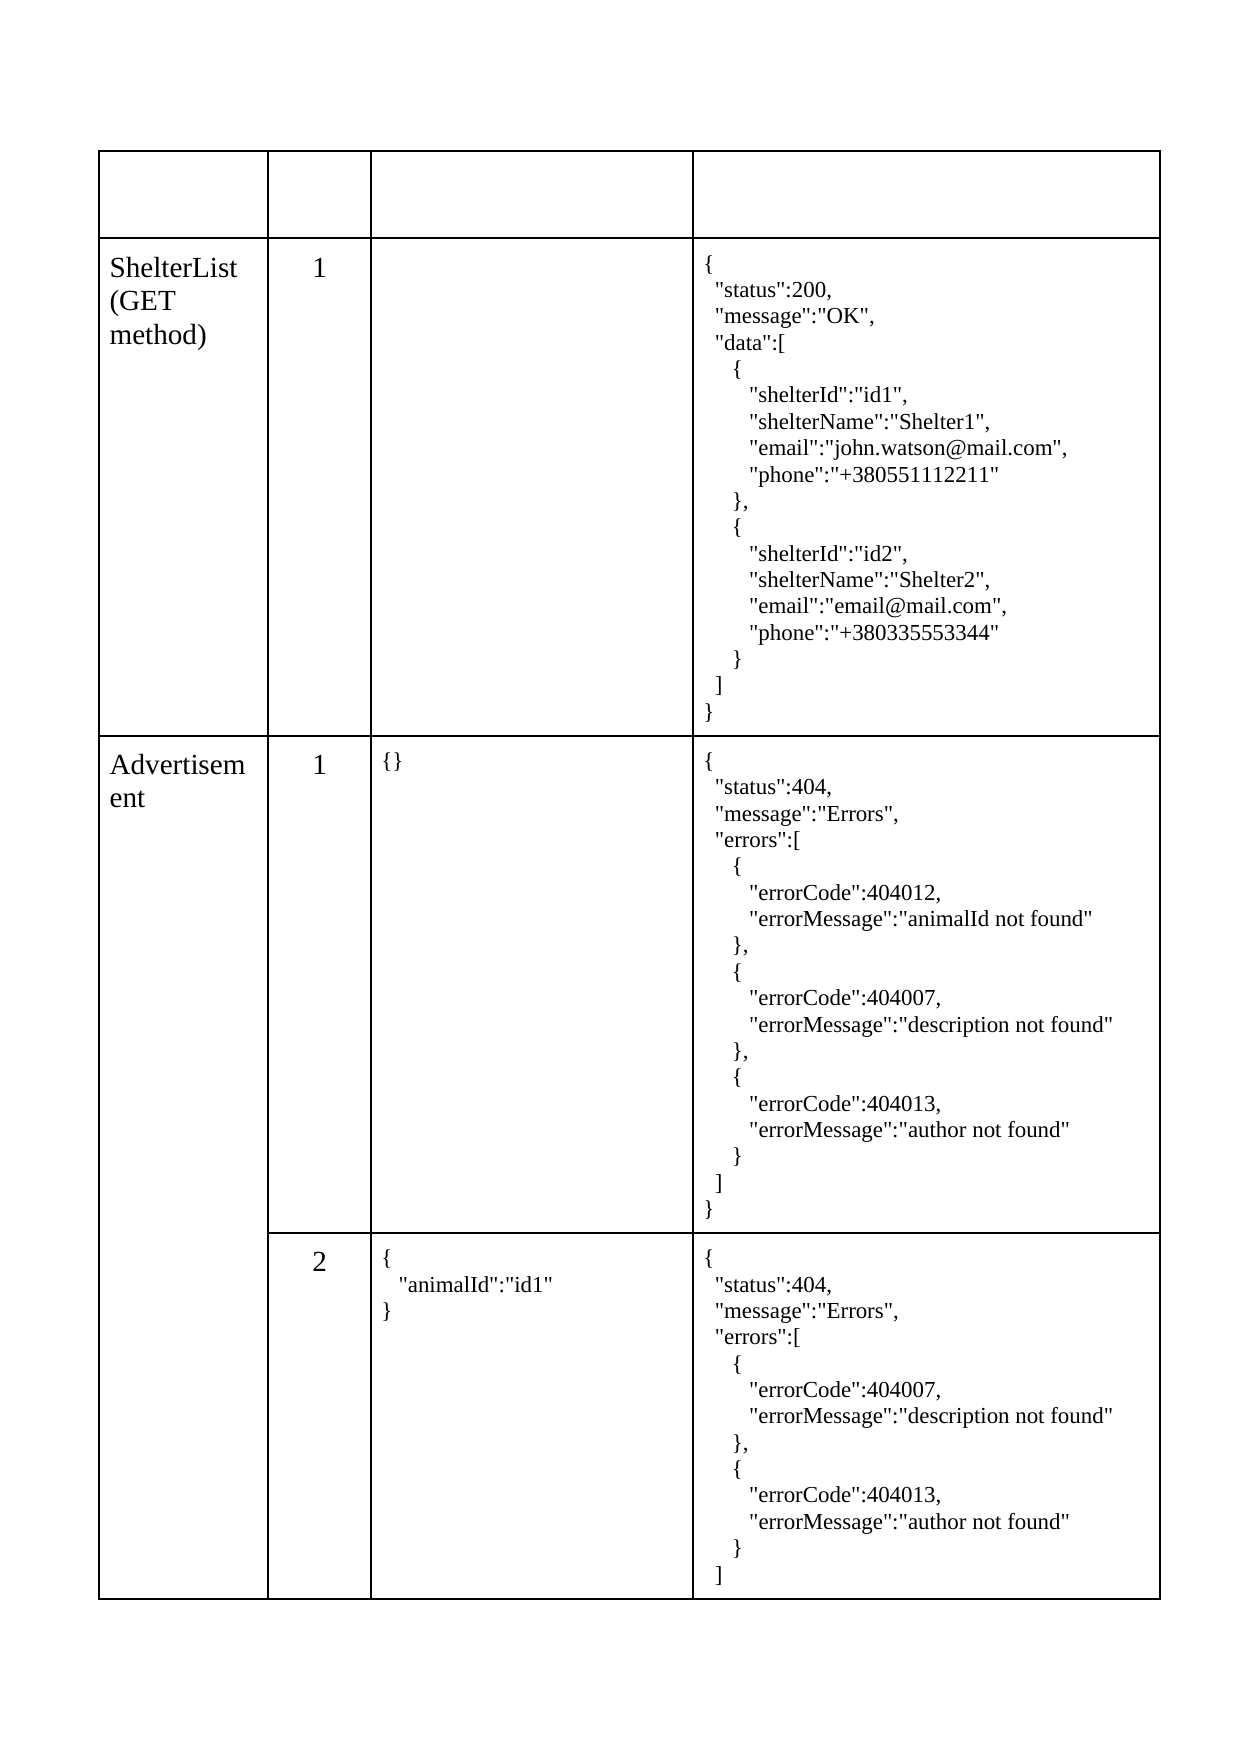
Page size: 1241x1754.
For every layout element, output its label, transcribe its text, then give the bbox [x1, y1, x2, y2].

table_cell [694, 152, 1159, 237]
table_cell 1 [269, 737, 370, 1232]
table_cell { "status":404, "message":"Errors", "errors":[ { "errorCode":404012, "errorMessage":"animalId not found" }, { "errorCode":404007, "errorMessage":"description not found" }, { "errorCode":404013, "errorMessage":"author not found" } ] } [694, 737, 1159, 1232]
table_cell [372, 1234, 692, 1597]
table_cell [372, 239, 692, 734]
table_cell [269, 152, 370, 237]
table_cell {} [372, 737, 692, 1232]
table_cell Advertisement [100, 737, 267, 1597]
table_cell 1 [269, 239, 370, 734]
table_cell 2 [269, 1234, 370, 1597]
table_cell [100, 152, 267, 237]
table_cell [694, 1234, 1159, 1597]
table_cell { "status":200, "message":"OK", "data":[ { "shelterId":"id1", "shelterName":"Shelter1", "email":"john.watson@mail.com", "phone":"+380551112211" }, { "shelterId":"id2", "shelterName":"Shelter2", "email":"email@mail.com", "phone":"+380335553344" } ] } [694, 239, 1159, 734]
table_cell [372, 152, 692, 237]
table_cell ShelterList (GET method) [100, 239, 267, 734]
